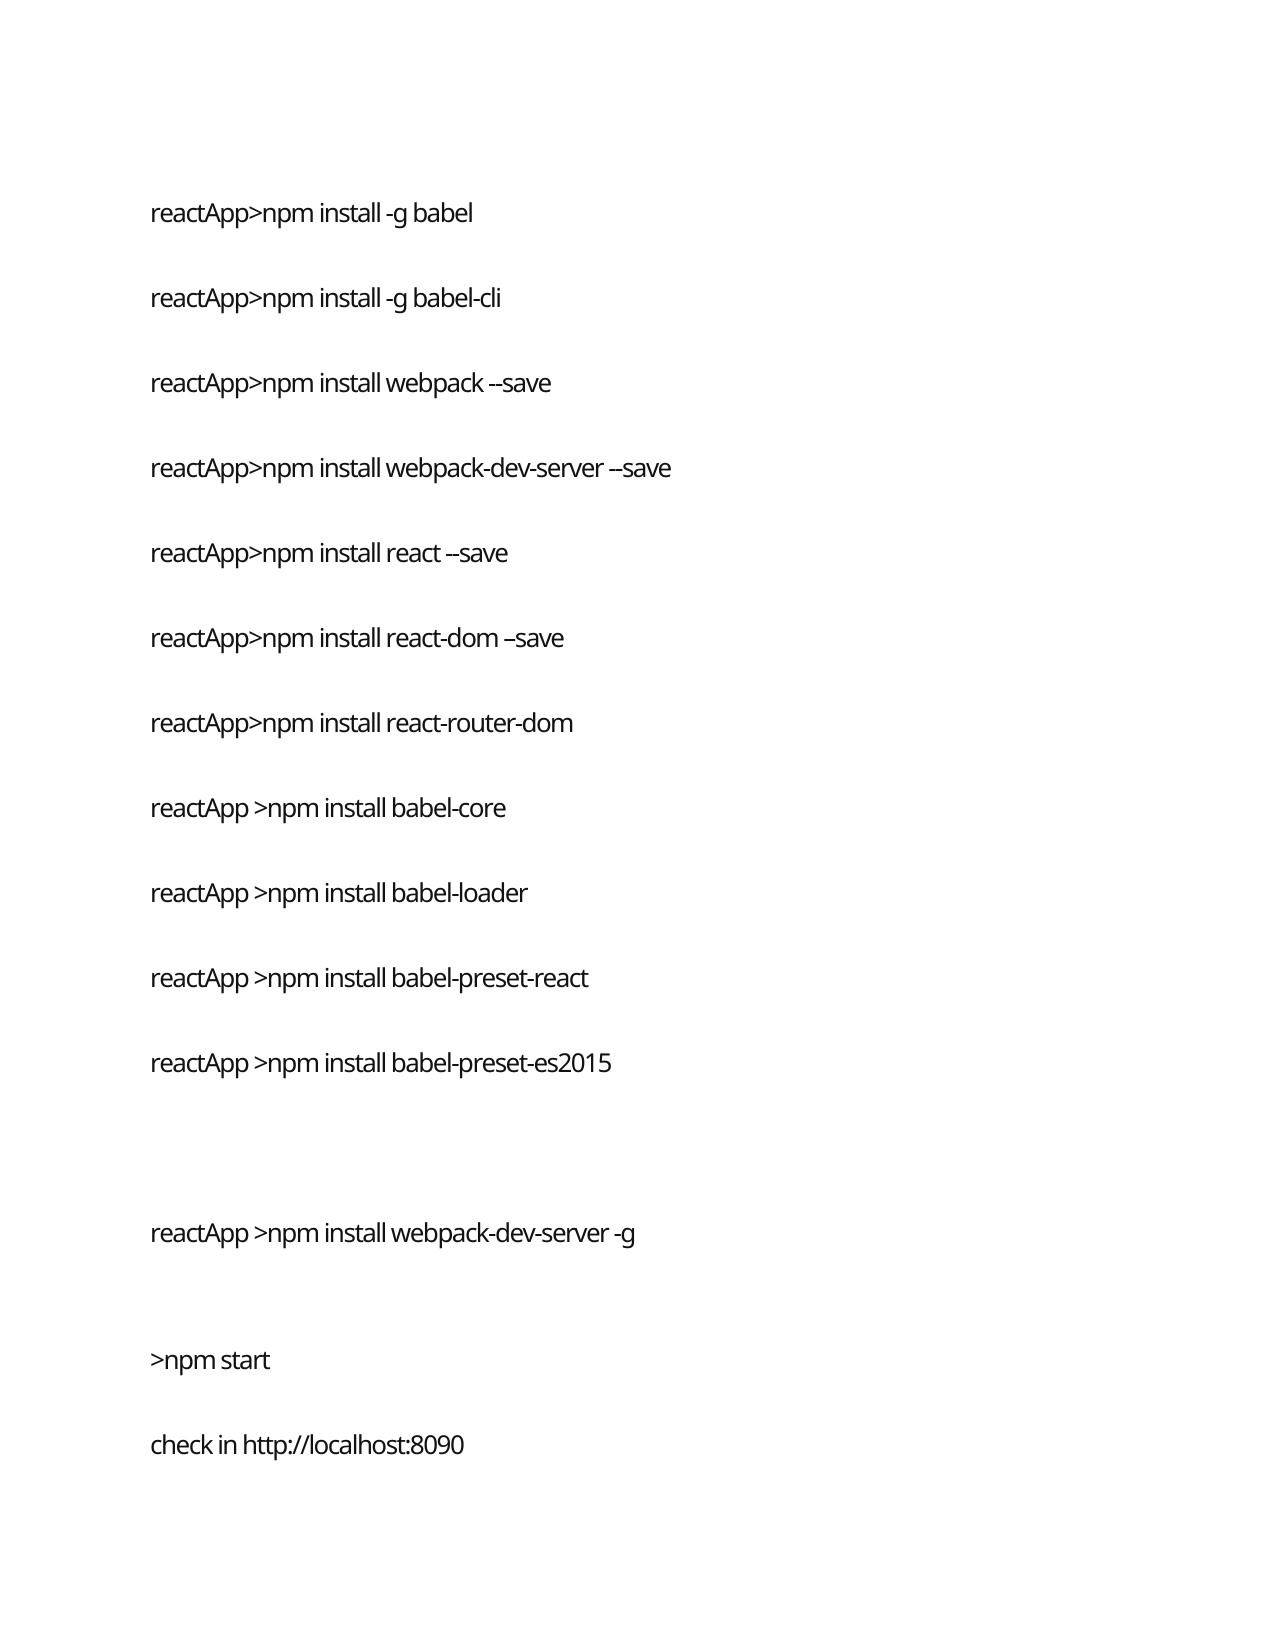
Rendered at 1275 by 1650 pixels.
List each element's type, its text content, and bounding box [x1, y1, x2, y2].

text reactApp >npm install webpack-dev-server -g [150, 1212, 1120, 1250]
text reactApp >npm install babel-core [150, 787, 1120, 825]
text reactApp>npm install react-dom –save [150, 617, 1120, 655]
text reactApp>npm install webpack --save [150, 362, 1120, 400]
text >npm start [150, 1340, 1120, 1377]
text reactApp >npm install babel-loader [150, 872, 1120, 910]
text reactApp >npm install babel-preset-es2015 [150, 1042, 1120, 1080]
text reactApp>npm install -g babel-cli [150, 277, 1120, 315]
text reactApp>npm install react-router-dom [150, 702, 1120, 740]
text reactApp>npm install webpack-dev-server --save [150, 447, 1120, 485]
text check in http://localhost:8090 [150, 1425, 1120, 1462]
text reactApp>npm install -g babel [150, 192, 1120, 230]
text reactApp >npm install babel-preset-react [150, 957, 1120, 995]
text reactApp>npm install react --save [150, 532, 1120, 570]
